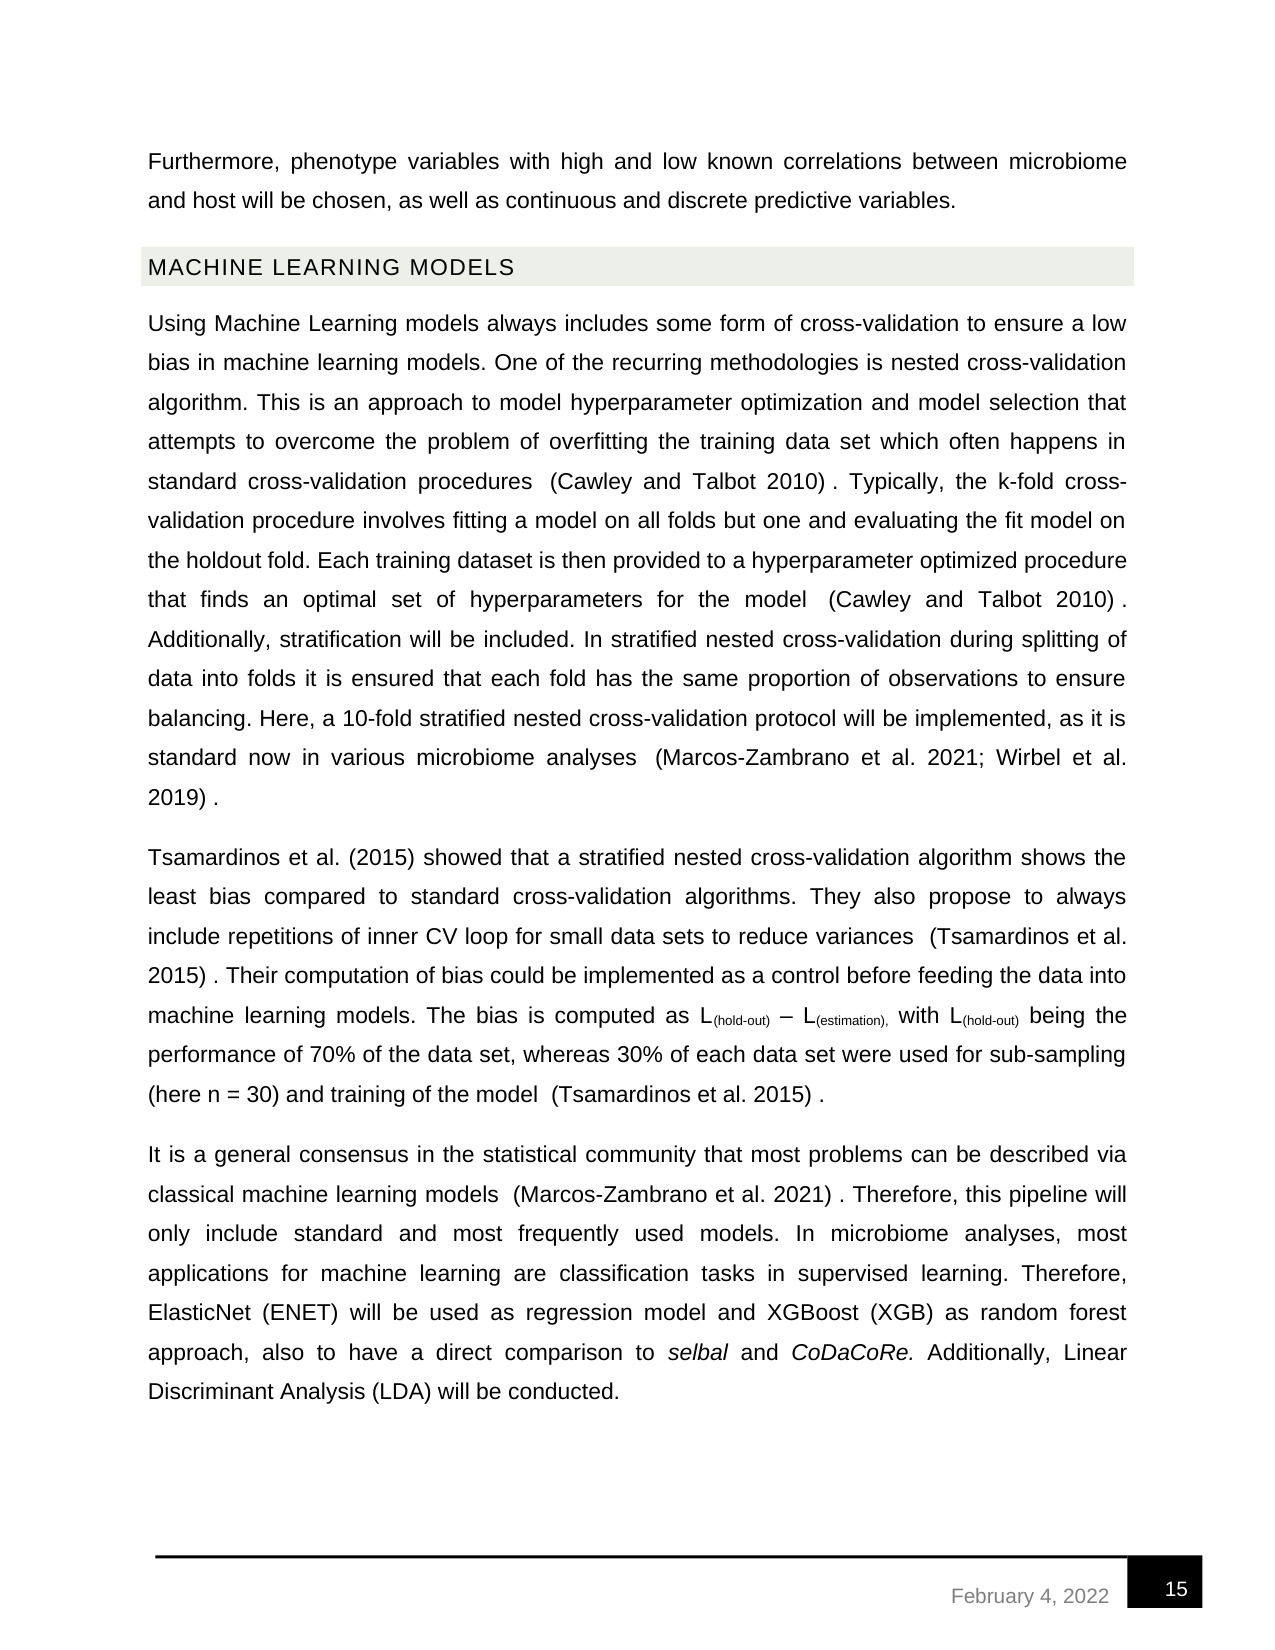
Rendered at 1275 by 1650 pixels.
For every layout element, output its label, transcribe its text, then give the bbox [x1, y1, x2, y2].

text It is a general consensus in the statistical community that most problems can be described via classical machine learning models . Therefore, this pipeline will only include standard and most frequently used models. In microbiome analyses, most applications for machine learning are classification tasks in supervised learning. Therefore, ElasticNet (ENET) will be used as regression model and XGBoost (XGB) as random forest approach, also to have a direct comparison to selbal and CoDaCoRe. Additionally, Linear Discriminant Analysis (LDA) will be conducted. [148, 1141, 1127, 1404]
text Using Machine Learning models always includes some form of cross-validation to ensure a low bias in machine learning models. One of the recurring methodologies is nested cross-validation algorithm. This is an approach to model hyperparameter optimization and model selection that attempts to overcome the problem of overfitting the training data set which often happens in standard cross-validation procedures . Typically, the k-fold cross-validation procedure involves fitting a model on all folds but one and evaluating the fit model on the holdout fold. Each training dataset is then provided to a hyperparameter optimized procedure that finds an optimal set of hyperparameters for the model . Additionally, stratification will be included. In stratified nested cross-validation during splitting of data into folds it is ensured that each fold has the same proportion of observations to ensure balancing. Here, a 10-fold stratified nested cross-validation protocol will be implemented, as it is standard now in various microbiome analyses . [148, 310, 1127, 810]
subtitle Machine Learning Models [148, 254, 1127, 280]
text Tsamardinos et al. (2015) showed that a stratified nested cross-validation algorithm shows the least bias compared to standard cross-validation algorithms. They also propose to always include repetitions of inner CV loop for small data sets to reduce variances . Their computation of bias could be implemented as a control before feeding the data into machine learning models. The bias is computed as L(hold-out) – L(estimation), with L(hold-out) being the performance of 70% of the data set, whereas 30% of each data set were used for sub-sampling (here n = 30) and training of the model . [148, 844, 1127, 1107]
